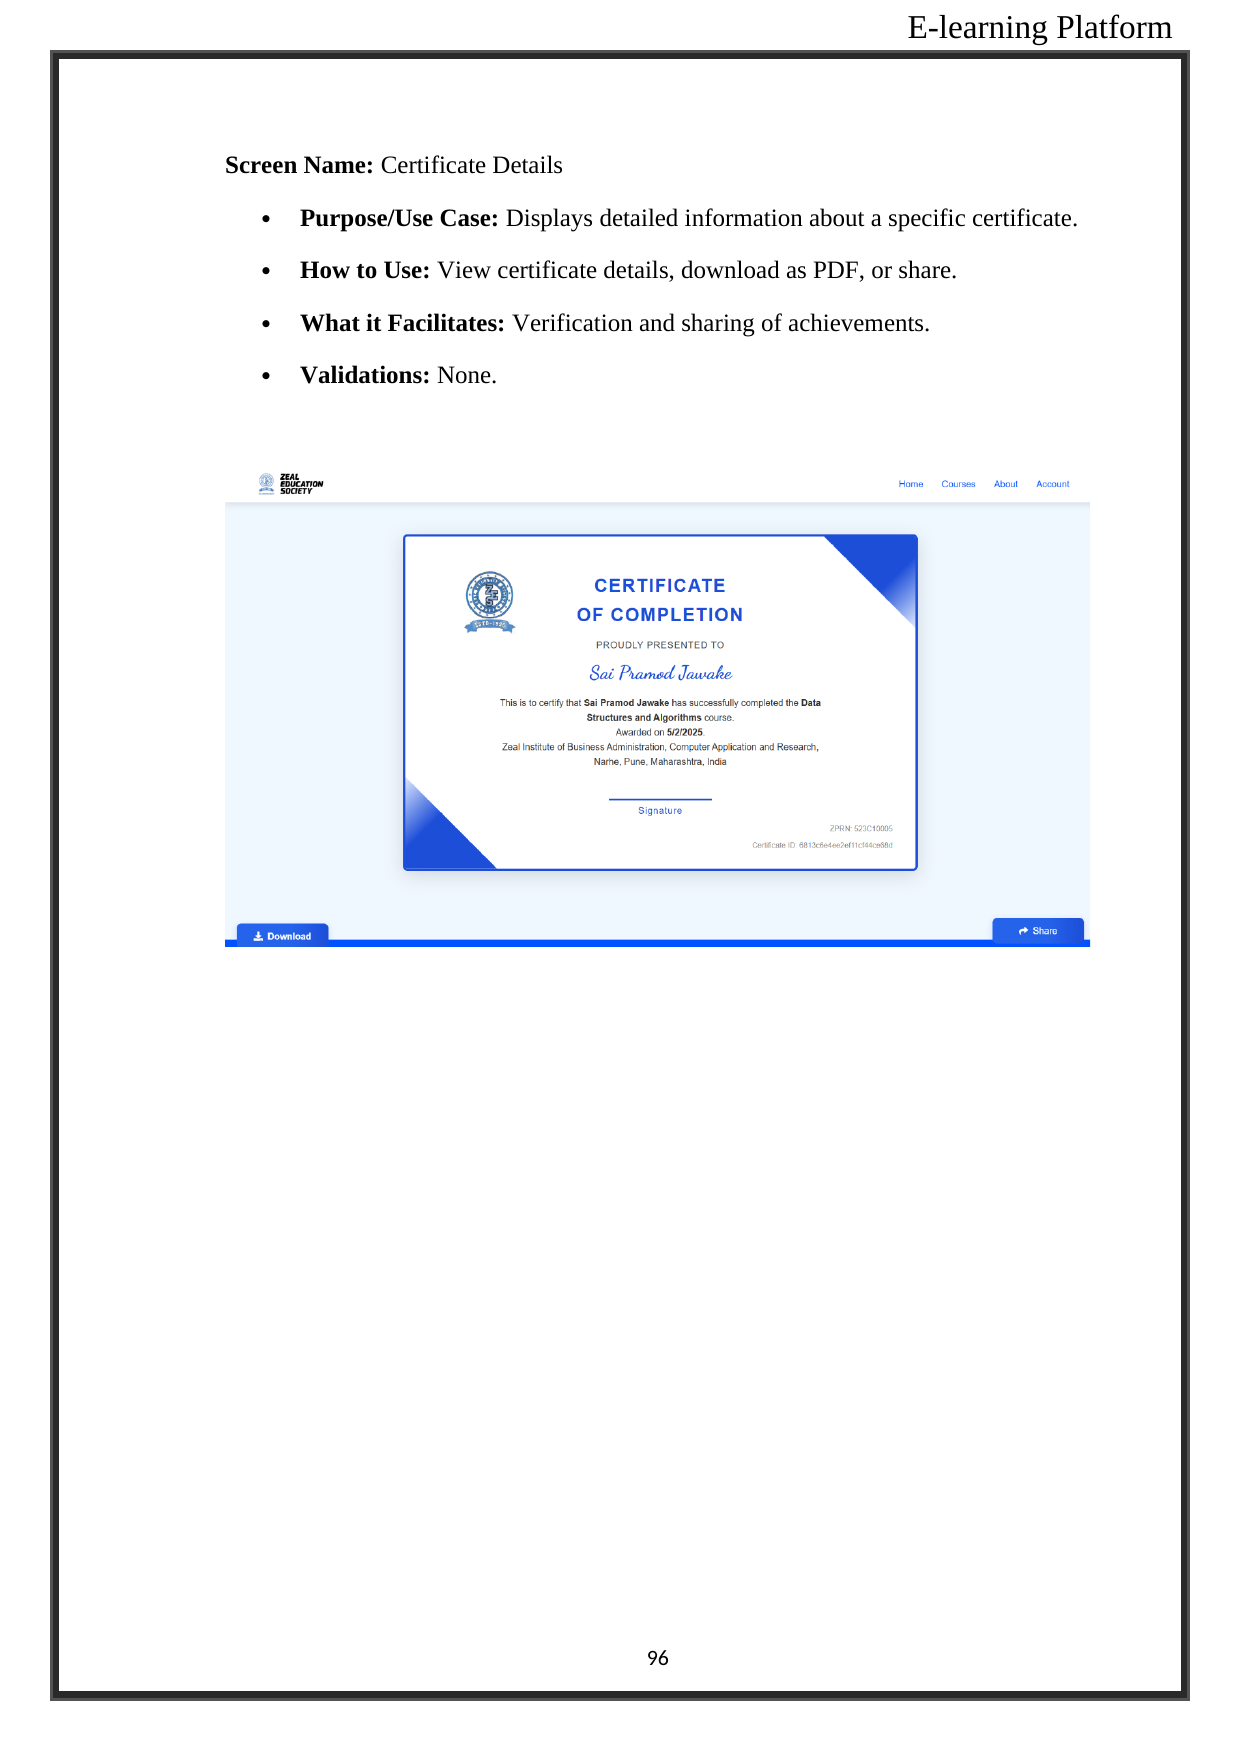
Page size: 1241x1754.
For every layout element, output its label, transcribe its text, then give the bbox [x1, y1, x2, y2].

list Validations: None. [262, 360, 1090, 389]
list What it Facilitates: Verification and sharing of achievements. [262, 308, 1090, 337]
text Screen Name: Certificate Details [225, 150, 1090, 179]
list How to Use: View certificate details, download as PDF, or share. [262, 255, 1090, 284]
picture [225, 465, 1091, 947]
list Purpose/Use Case: Displays detailed information about a specific certificate. [262, 203, 1090, 231]
